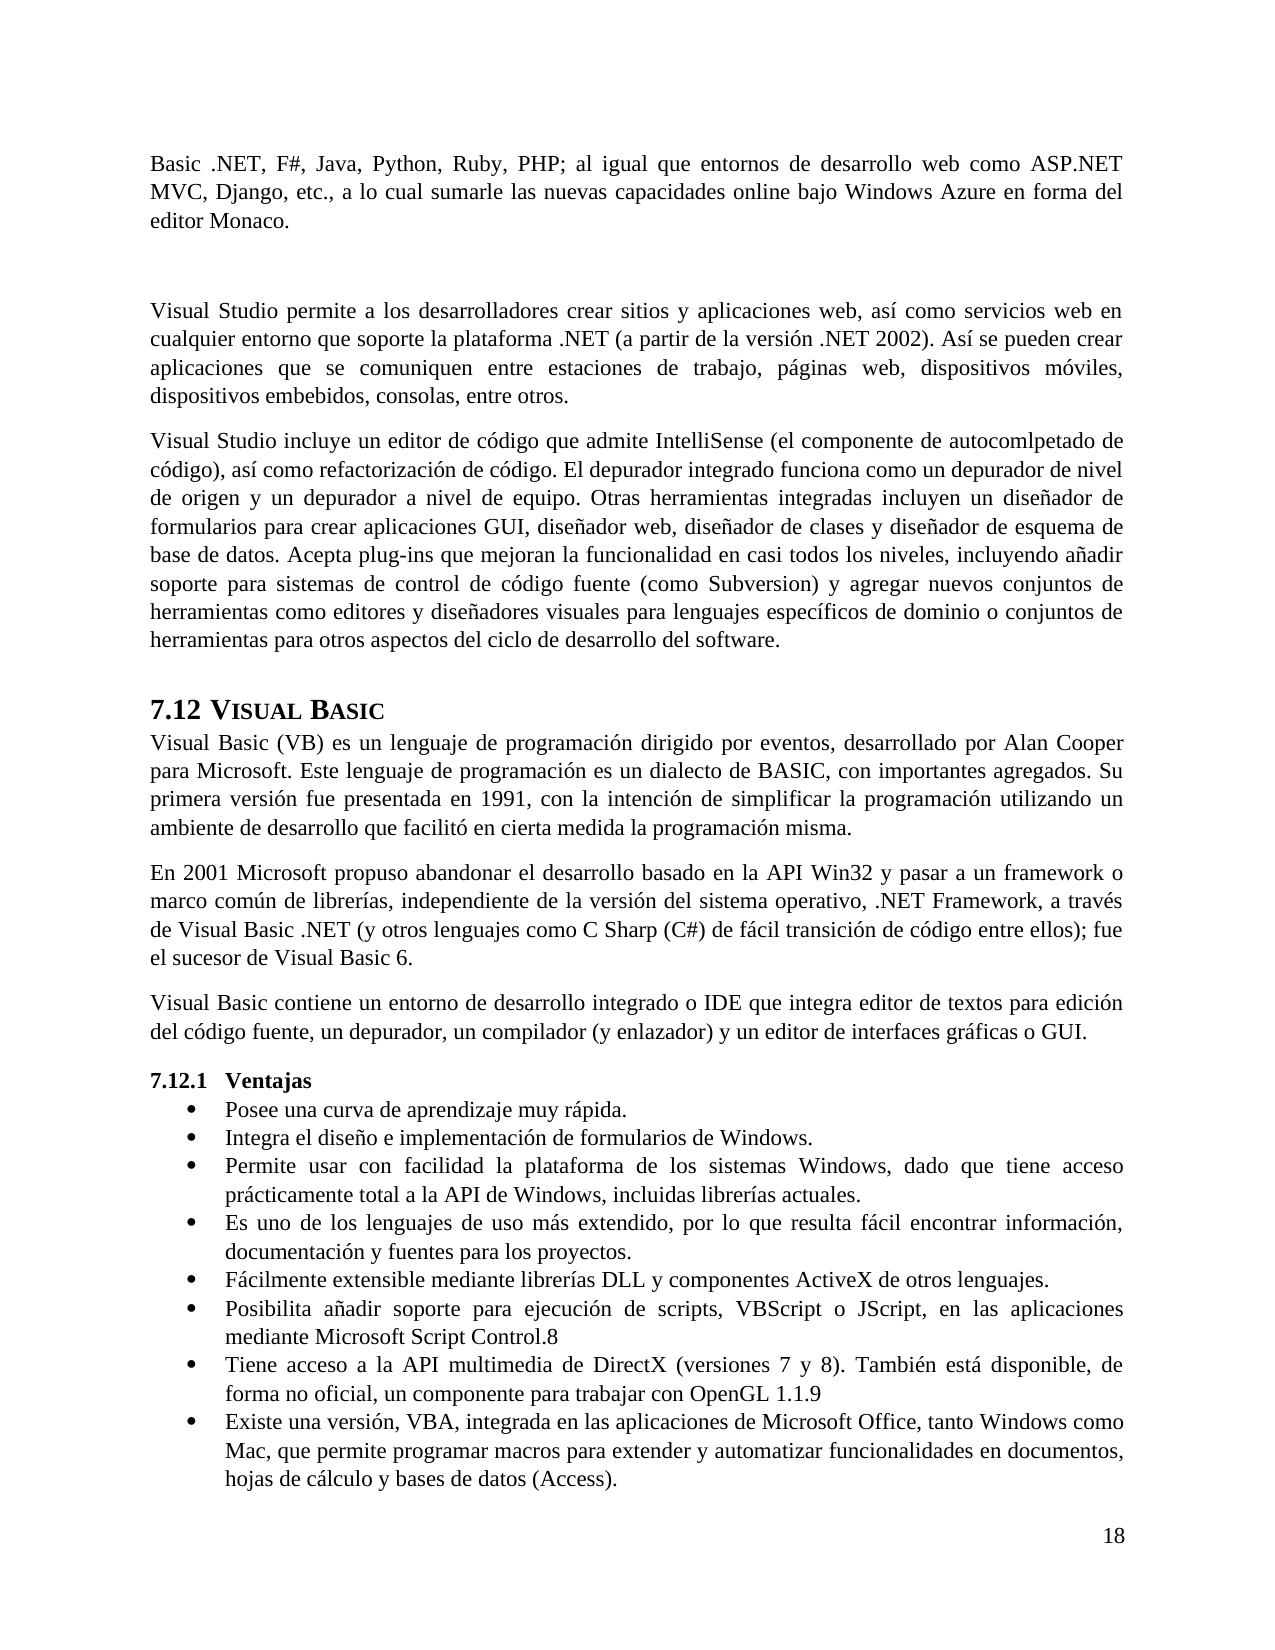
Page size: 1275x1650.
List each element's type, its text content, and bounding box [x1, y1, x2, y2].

list Fácilmente extensible mediante librerías DLL y componentes ActiveX de otros lenguajes. [187, 1266, 1125, 1293]
list Posibilita añadir soporte para ejecución de scripts, VBScript o JScript, en las aplicaciones mediante Microsoft Script Control.8 [187, 1295, 1125, 1349]
text Visual Studio permite a los desarrolladores crear sitios y aplicaciones web, así como servicios web en cualquier entorno que soporte la plataforma .NET (a partir de la versión .NET 2002). Así se pueden crear aplicaciones que se comuniquen entre estaciones de trabajo, páginas web, dispositivos móviles, dispositivos embebidos, consolas, entre otros. [150, 297, 1125, 409]
text Visual Basic contiene un entorno de desarrollo integrado o IDE que integra editor de textos para edición del código fuente, un depurador, un compilador (y enlazador) y un editor de interfaces gráficas o GUI. [150, 989, 1125, 1044]
text Visual Basic (VB) es un lenguaje de programación dirigido por eventos, desarrollado por Alan Cooper para Microsoft. Este lenguaje de programación es un dialecto de BASIC, con importantes agregados. Su primera versión fue presentada en 1991, con la intención de simplificar la programación utilizando un ambiente de desarrollo que facilitó en cierta medida la programación misma. [150, 729, 1125, 840]
list Existe una versión, VBA, integrada en las aplicaciones de Microsoft Office, tanto Windows como Mac, que permite programar macros para extender y automatizar funcionalidades en documentos, hojas de cálculo y bases de datos (Access). [187, 1408, 1125, 1492]
text En 2001 Microsoft propuso abandonar el desarrollo basado en la API Win32 y pasar a un framework o marco común de librerías, independiente de la versión del sistema operativo, .NET Framework, a través de Visual Basic .NET (y otros lenguajes como C Sharp (C#) de fácil transición de código entre ellos); fue el sucesor de Visual Basic 6. [150, 859, 1125, 971]
list Integra el diseño e implementación de formularios de Windows. [187, 1124, 1125, 1150]
list Permite usar con facilidad la plataforma de los sistemas Windows, dado que tiene acceso prácticamente total a la API de Windows, incluidas librerías actuales. [187, 1152, 1125, 1207]
list Tiene acceso a la API multimedia de DirectX (versiones 7 y 8). También está disponible, de forma no oficial, un componente para trabajar con OpenGL 1.1.9 [187, 1352, 1125, 1406]
list Posee una curva de aprendizaje muy rápida. [187, 1096, 1125, 1122]
subtitle Visual Basic [150, 692, 1125, 726]
list Es uno de los lenguajes de uso más extendido, por lo que resulta fácil encontrar información, documentación y fuentes para los proyectos. [187, 1209, 1125, 1264]
subtitle Ventajas [150, 1067, 1125, 1093]
